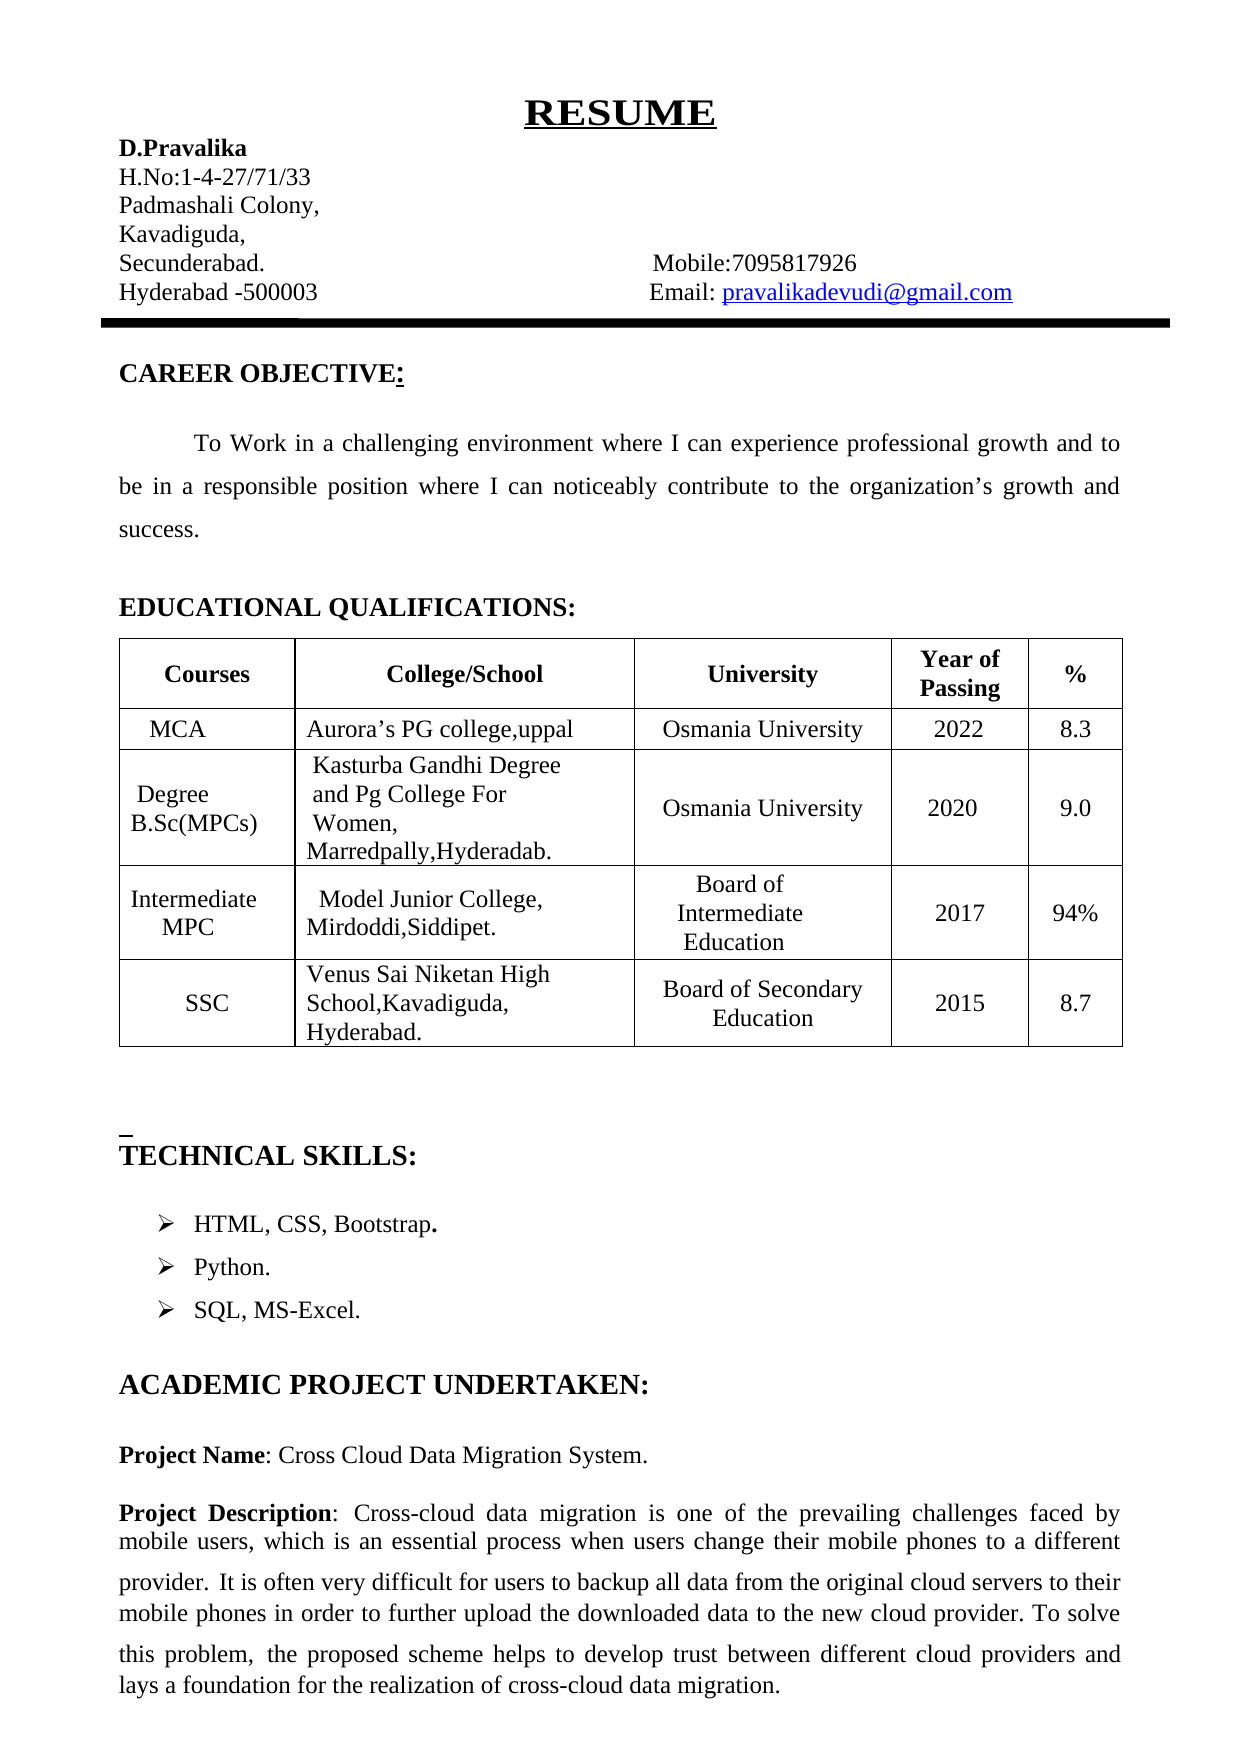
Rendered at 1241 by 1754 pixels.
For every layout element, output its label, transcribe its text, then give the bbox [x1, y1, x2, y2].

text TECHNICAL SKILLS: [118, 1138, 1122, 1172]
table_cell Osmania University [635, 709, 891, 749]
table_cell 94% [1029, 866, 1122, 958]
table_cell 8.3 [1029, 709, 1122, 749]
table_header University [635, 639, 891, 707]
table_cell Degree B.Sc(MPCs) [120, 750, 294, 865]
table_cell Board of Intermediate Education [635, 866, 891, 958]
table_cell Board of Secondary Education [635, 960, 891, 1046]
table_cell 9.0 [1029, 750, 1122, 865]
text RESUME [118, 90, 1122, 133]
table_cell Kasturba Gandhi Degree and Pg College For Women, Marredpally,Hyderadab. [296, 750, 634, 865]
text Kavadiguda, [118, 219, 1149, 248]
table_cell Model Junior College, Mirdoddi,Siddipet. [296, 866, 634, 958]
list HTML, CSS, Bootstrap. [156, 1209, 1122, 1238]
table_cell 2015 [892, 960, 1028, 1046]
table_cell 2017 [892, 866, 1028, 958]
list ACADEMIC PROJECT UNDERTAKEN: [118, 1367, 1122, 1401]
table_header Year of Passing [892, 639, 1028, 707]
list Python. [156, 1252, 1122, 1281]
table_cell MCA [120, 709, 294, 749]
text D.Pravalika [118, 133, 1178, 162]
table_cell 2020 [892, 750, 1028, 865]
table_cell Venus Sai Niketan High School,Kavadiguda, Hyderabad. [296, 960, 634, 1046]
text Hyderabad -500003 Email: pravalikadevudi@gmail.com [118, 277, 1149, 306]
text Secunderabad. Mobile:7095817926 [118, 248, 1149, 277]
table_cell Osmania University [635, 750, 891, 865]
text EDUCATIONAL QUALIFICATIONS: [118, 591, 1122, 622]
text Padmashali Colony, [118, 191, 1149, 219]
table_header % [1029, 639, 1122, 707]
table_cell 2022 [892, 709, 1028, 749]
list Project Name: Cross Cloud Data Migration System. [118, 1440, 1122, 1469]
table_cell Aurora’s PG college,uppal [296, 709, 634, 749]
text To Work in a challenging environment where I can experience professional growth and to be in a responsible position where I can noticeably contribute to the organization’s growth and success. [118, 428, 1122, 543]
table_cell Intermediate MPC [120, 866, 294, 958]
table_header College/School [296, 639, 634, 707]
table_cell 8.7 [1029, 960, 1122, 1046]
list SQL, MS-Excel. [156, 1295, 1122, 1324]
table_cell SSC [120, 960, 294, 1046]
table_header Courses [120, 639, 294, 707]
text Project Description: Cross-cloud data migration is one of the prevailing challenges faced by mobile users, which is an essential process when users change their mobile phones to a different provider. It is often very difficult for users to backup all data from the original cloud servers to their mobile phones in order to further upload the downloaded data to the new cloud provider. To solve this problem, the proposed scheme helps to develop trust between different cloud providers and lays a foundation for the realization of cross-cloud data migration. [118, 1498, 1122, 1699]
text H.No:1-4-27/71/33 [118, 162, 1149, 191]
text CAREER OBJECTIVE: [118, 354, 1122, 391]
